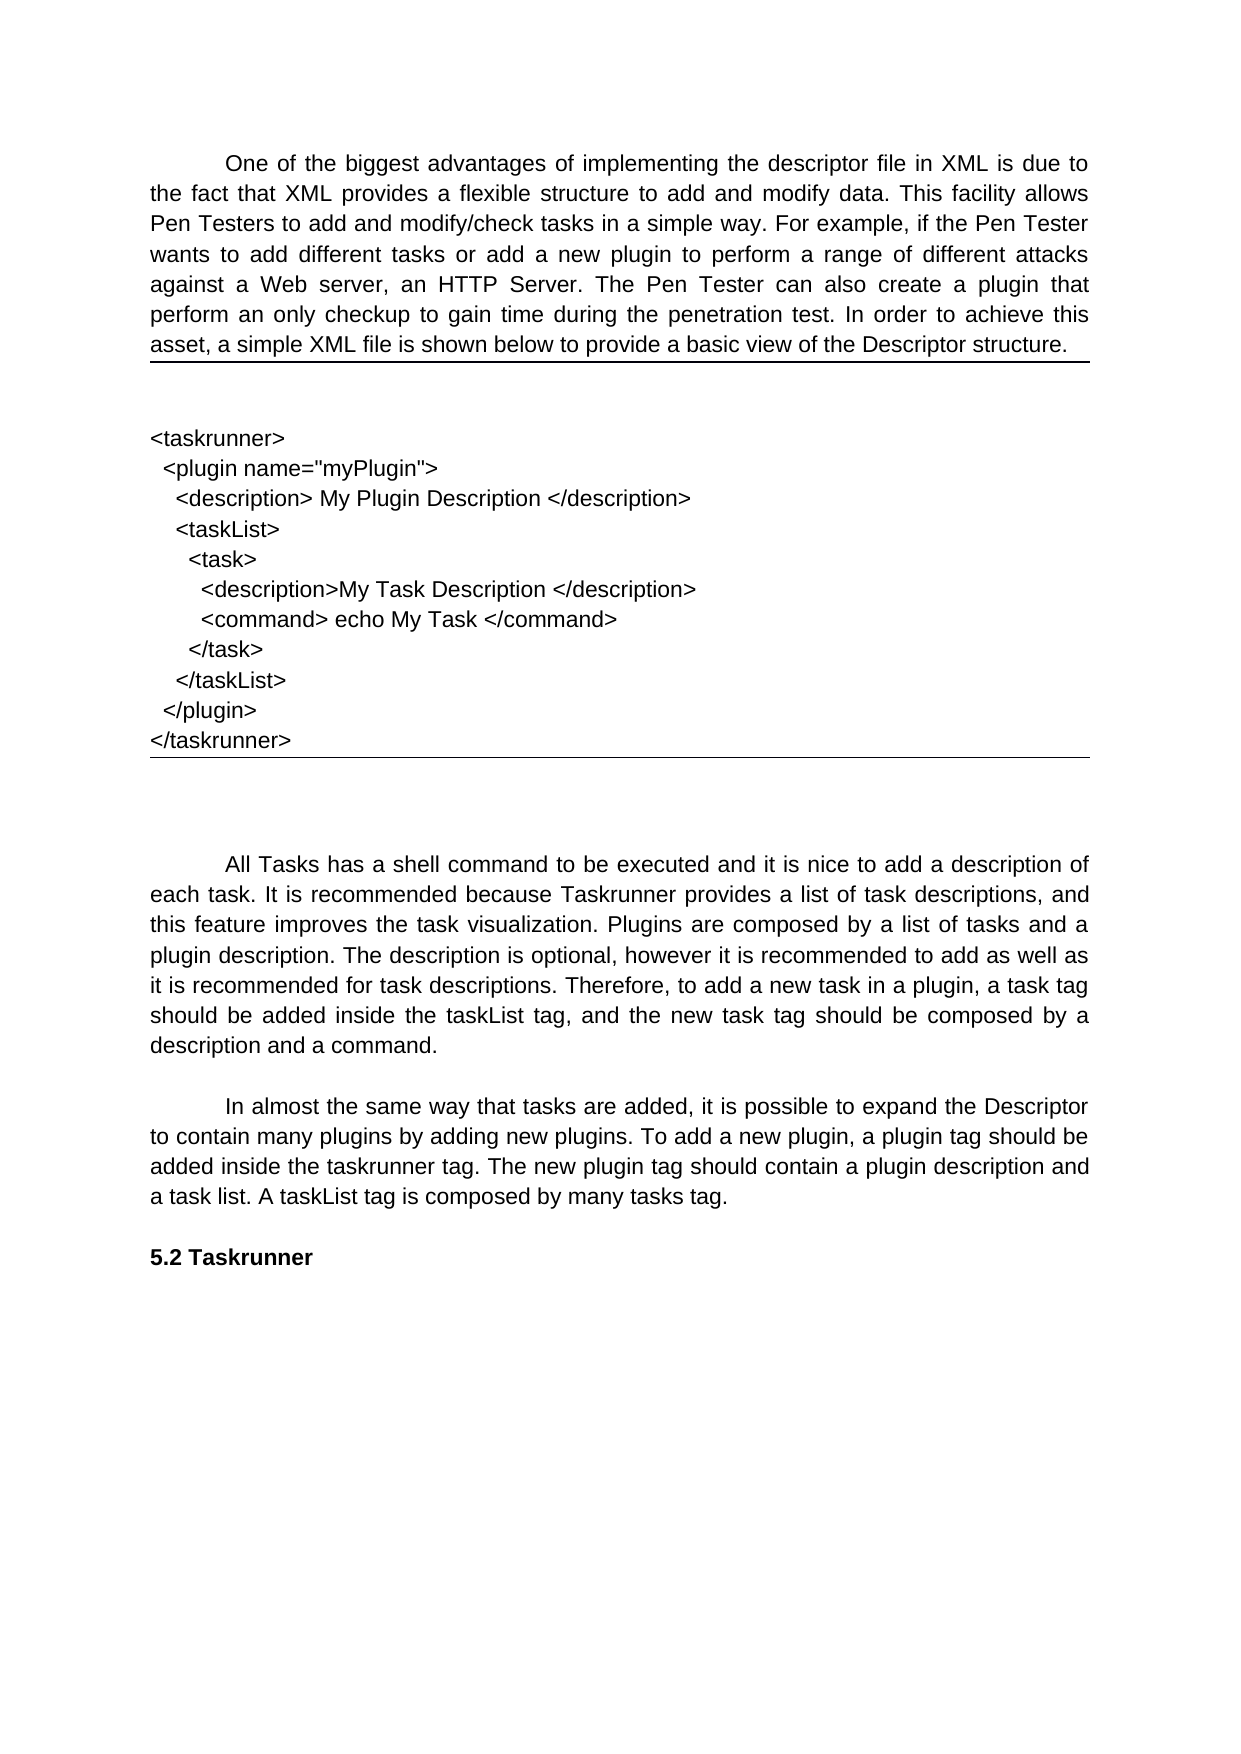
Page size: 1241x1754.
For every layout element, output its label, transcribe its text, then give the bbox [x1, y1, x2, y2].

text <plugin name="myPlugin"> [150, 455, 1090, 482]
text 5.2 Taskrunner [150, 1244, 1090, 1270]
text <command> echo My Task </command> [150, 606, 1090, 633]
text <description>My Task Description </description> [150, 576, 1090, 602]
text <taskrunner> [150, 425, 1090, 451]
text <task> [150, 546, 1090, 572]
text One of the biggest advantages of implementing the descriptor file in XML is due to the fact that XML provides a flexible structure to add and modify data. This facility allows Pen Testers to add and modify/check tasks in a simple way. For example, if the Pen Tester wants to add different tasks or add a new plugin to perform a range of different attacks against a Web server, an HTTP Server. The Pen Tester can also create a plugin that perform an only checkup to gain time during the penetration test. In order to achieve this asset, a simple XML file is shown below to provide a basic view of the Descriptor structure. [150, 150, 1090, 358]
text </plugin> [150, 697, 1090, 723]
text </taskrunner> [150, 727, 1090, 753]
text <description> My Plugin Description </description> [150, 485, 1090, 512]
text <taskList> [150, 516, 1090, 542]
text In almost the same way that tasks are added, it is possible to expand the Descriptor to contain many plugins by adding new plugins. To add a new plugin, a plugin tag should be added inside the taskrunner tag. The new plugin tag should contain a plugin description and a task list. A taskList tag is composed by many tasks tag. [150, 1093, 1090, 1210]
text </task> [150, 636, 1090, 663]
text </taskList> [150, 667, 1090, 693]
text All Tasks has a shell command to be executed and it is nice to add a description of each task. It is recommended because Taskrunner provides a list of task descriptions, and this feature improves the task visualization. Plugins are composed by a list of tasks and a plugin description. The description is optional, however it is recommended to add as well as it is recommended for task descriptions. Therefore, to add a new task in a plugin, a task tag should be added inside the taskList tag, and the new task tag should be composed by a description and a command. [150, 851, 1090, 1059]
